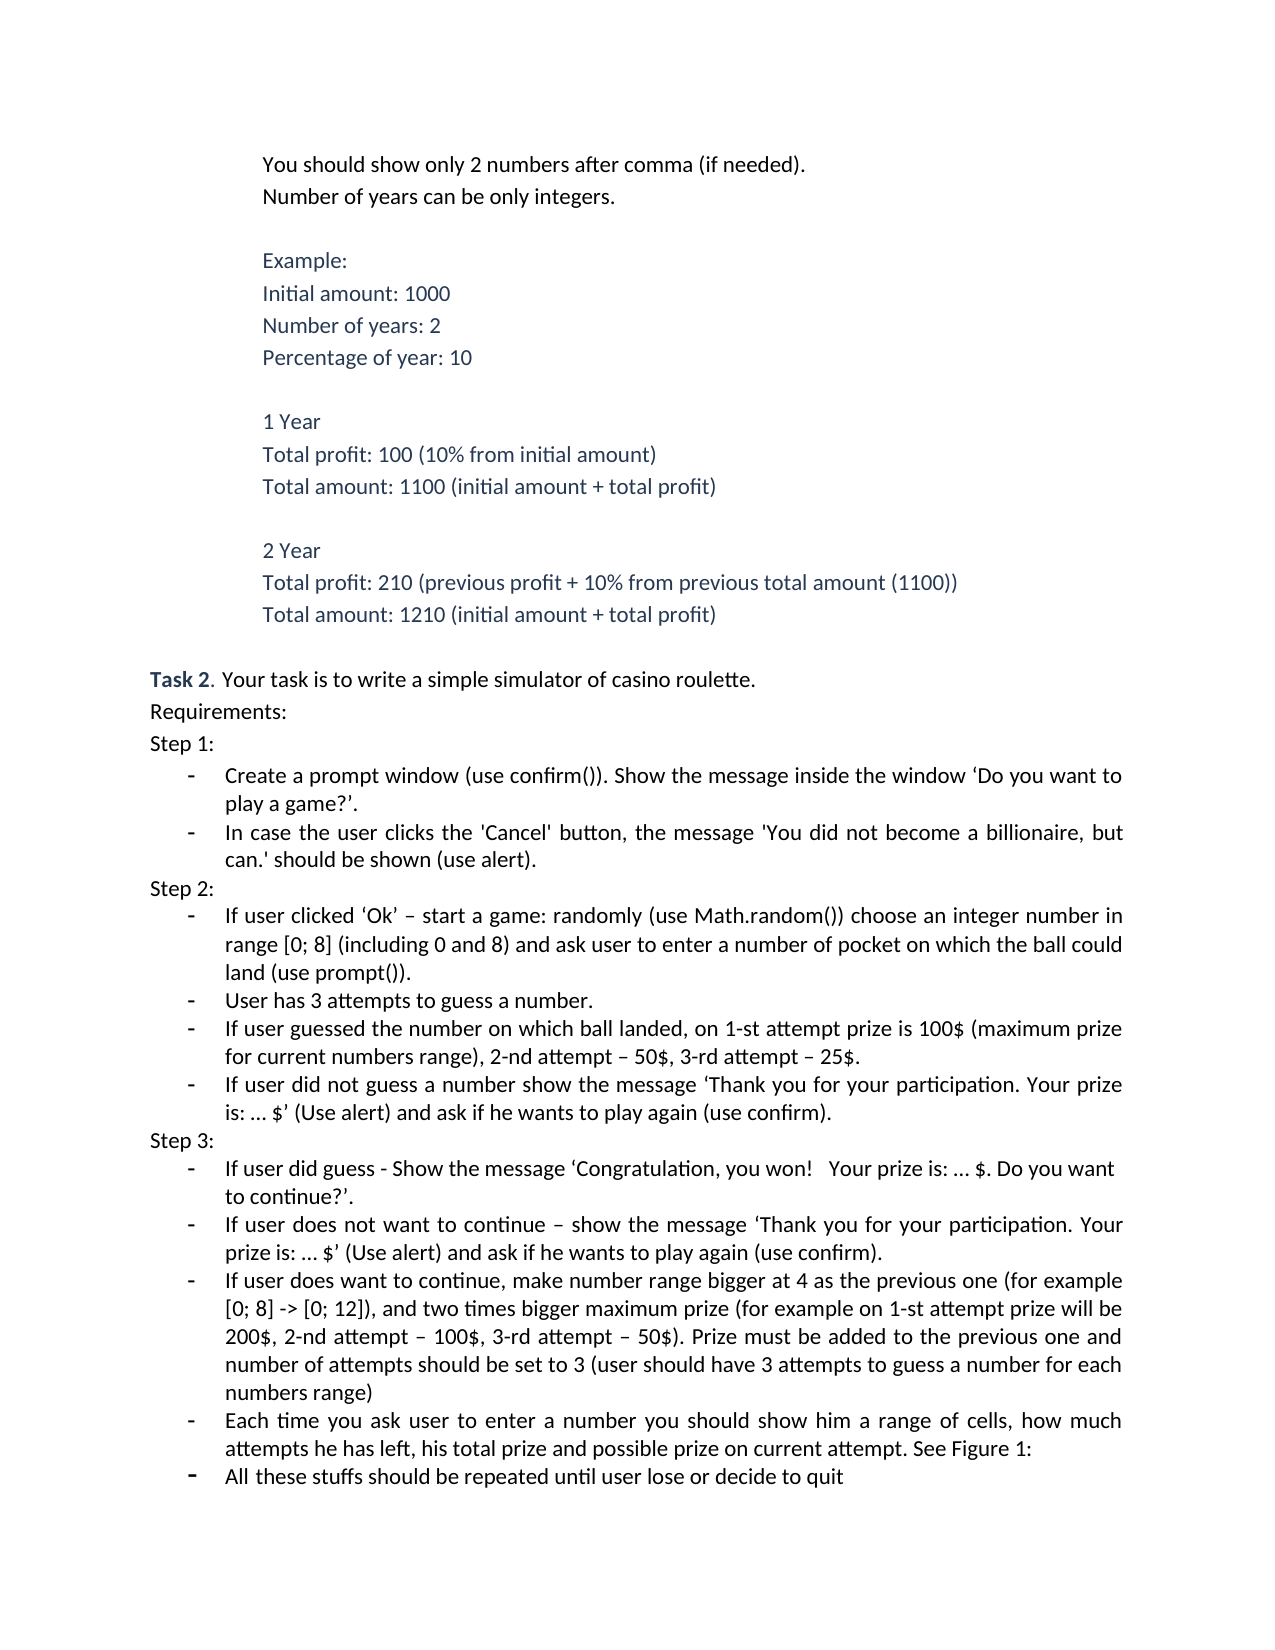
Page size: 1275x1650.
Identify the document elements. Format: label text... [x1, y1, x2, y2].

list If user does not want to continue – show the message ‘Thank you for your participation. Your prize is: … $’ (Use alert) and ask if he wants to play again (use confirm). [187, 1210, 1125, 1266]
text Task 2. Your task is to write a simple simulator of casino roulette. [150, 665, 1125, 693]
list If user did guess - Show the message ‘Congratulation, you won! Your prize is: … $. Do you want to continue?’. [187, 1154, 1125, 1210]
list You should show only 2 numbers after comma (if needed). [262, 150, 1125, 178]
text Step 3: [150, 1126, 1125, 1154]
list In case the user clicks the 'Cancel' button, the message 'You did not become a billionaire, but can.' should be shown (use alert). [187, 818, 1125, 874]
list Create a prompt window (use confirm()). Show the message inside the window ‘Do you want to play a game?’. [187, 762, 1125, 818]
list Total profit: 210 (previous profit + 10% from previous total amount (1100)) [262, 568, 1125, 596]
list Total amount: 1100 (initial amount + total profit) [262, 472, 1125, 500]
list Total amount: 1210 (initial amount + total profit) [262, 601, 1125, 629]
text Requirements: [150, 697, 1125, 725]
list Example: [262, 247, 1125, 274]
list Initial amount: 1000 [262, 279, 1125, 307]
list 1 Year [262, 407, 1125, 436]
list Percentage of year: 10 [262, 343, 1125, 371]
list Number of years: 2 [262, 311, 1125, 339]
list If user clicked ‘Ok’ – start a game: randomly (use Math.random()) choose an integer number in range [0; 8] (including 0 and 8) and ask user to enter a number of pocket on which the ball could land (use prompt()). [187, 902, 1125, 986]
list Total profit: 100 (10% from initial amount) [262, 440, 1125, 468]
list User has 3 attempts to guess a number. [187, 986, 1125, 1014]
list If user did not guess a number show the message ‘Thank you for your participation. Your prize is: … $’ (Use alert) and ask if he wants to play again (use confirm). [187, 1070, 1125, 1126]
text Step 2: [150, 874, 1125, 902]
list Number of years can be only integers. [262, 182, 1125, 210]
list If user does want to continue, make number range bigger at 4 as the previous one (for example [0; 8] -> [0; 12]), and two times bigger maximum prize (for example on 1-st attempt prize will be 200$, 2-nd attempt – 100$, 3-rd attempt – 50$). Prize must be added to the previous one and number of attempts should be set to 3 (user should have 3 attempts to guess a number for each numbers range) [187, 1266, 1125, 1406]
list All these stuffs should be repeated until user lose or decide to quit [187, 1462, 1125, 1491]
list 2 Year [262, 536, 1125, 564]
text Step 1: [150, 729, 1125, 757]
list Each time you ask user to enter a number you should show him a range of cells, how much attempts he has left, his total prize and possible prize on current attempt. See Figure 1: [187, 1406, 1125, 1462]
list If user guessed the number on which ball landed, on 1-st attempt prize is 100$ (maximum prize for current numbers range), 2-nd attempt – 50$, 3-rd attempt – 25$. [187, 1014, 1125, 1070]
